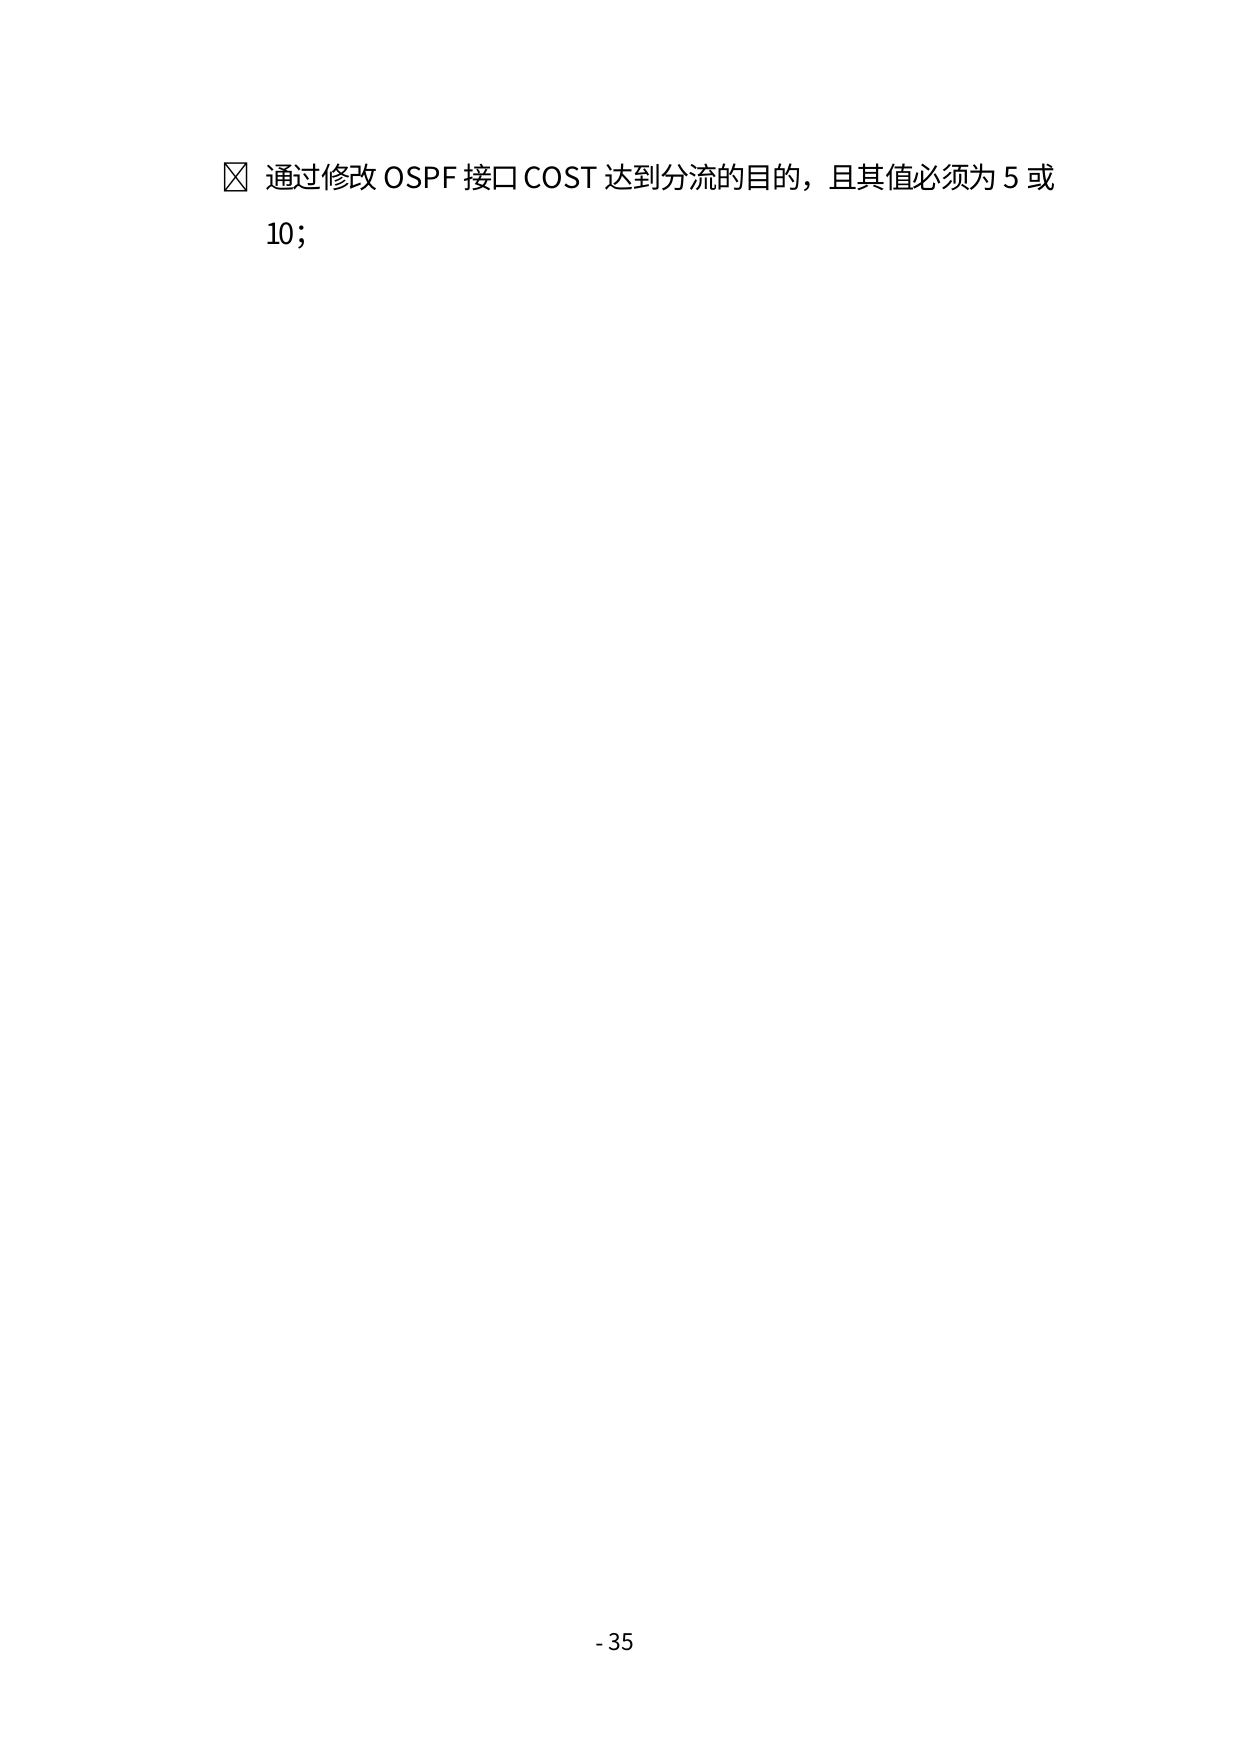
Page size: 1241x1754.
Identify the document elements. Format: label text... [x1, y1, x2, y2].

list 通过修改 OSPF 接口 COST 达到分流的目的，且其值必须为 5 或10； [221, 154, 1064, 253]
